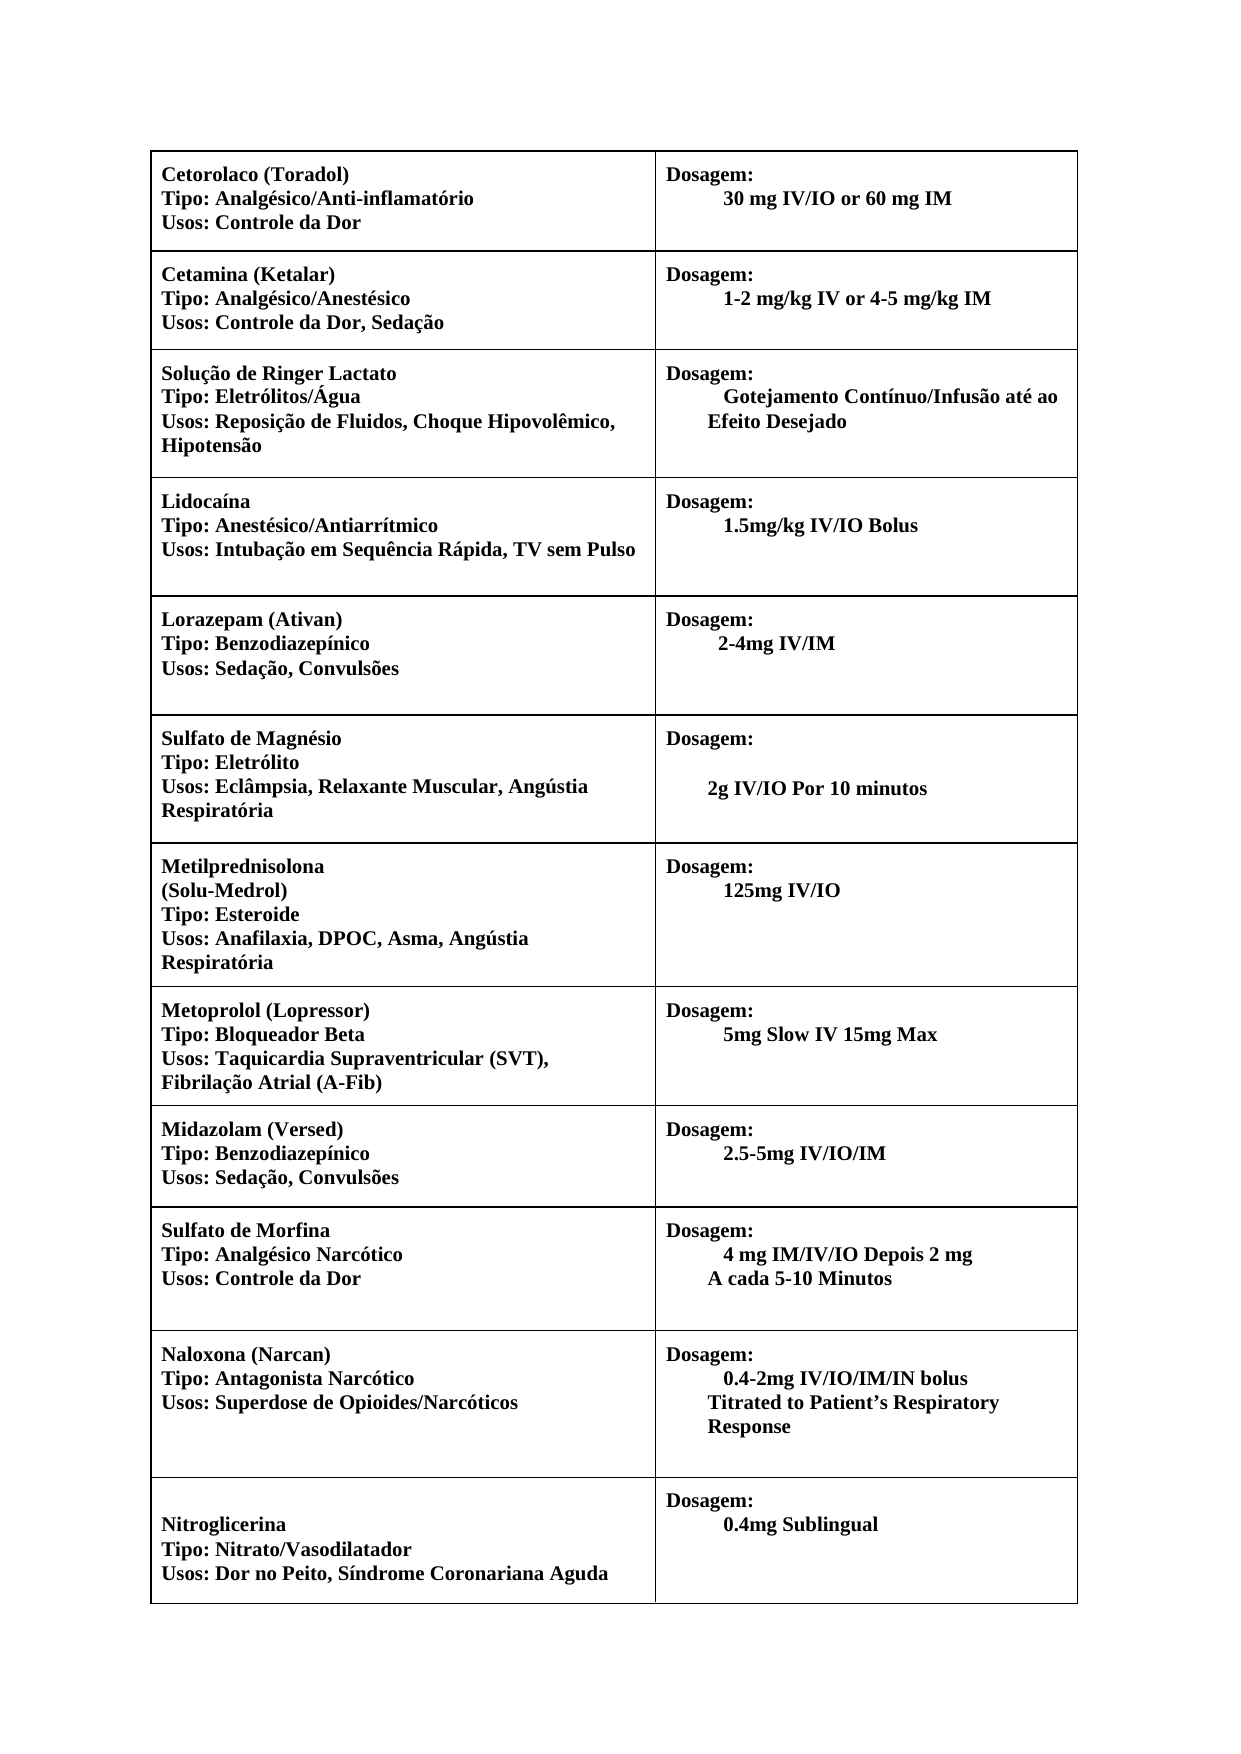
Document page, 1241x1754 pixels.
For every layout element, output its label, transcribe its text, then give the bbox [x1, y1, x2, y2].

table_cell Sulfato de Morfina Tipo: Analgésico Narcótico Usos: Controle da Dor [152, 1208, 655, 1329]
table_cell Cetamina (Ketalar) Tipo: Analgésico/Anestésico Usos: Controle da Dor, Sedação [152, 252, 655, 348]
table_cell Dosagem: 1.5mg/kg IV/IO Bolus [656, 478, 1077, 595]
table_cell Dosagem: 30 mg IV/IO or 60 mg IM [656, 152, 1077, 250]
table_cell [656, 1478, 1077, 1602]
table_cell Solução de Ringer Lactato Tipo: Eletrólitos/Água Usos: Reposição de Fluidos, Choque Hipovolêmico, Hipotensão [152, 350, 655, 477]
table_cell Lidocaína Tipo: Anestésico/Antiarrítmico Usos: Intubação em Sequência Rápida, TV sem Pulso [152, 478, 655, 595]
table_cell Metoprolol (Lopressor) Tipo: Bloqueador Beta Usos: Taquicardia Supraventricular (SVT), Fibrilação Atrial (A-Fib) [152, 987, 655, 1104]
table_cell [152, 1478, 655, 1602]
table_cell Dosagem: 4 mg IM/IV/IO Depois 2 mg A cada 5-10 Minutos [656, 1208, 1077, 1329]
table_cell Dosagem: 2g IV/IO Por 10 minutos [656, 716, 1077, 842]
table_cell Naloxona (Narcan) Tipo: Antagonista Narcótico Usos: Superdose de Opioides/Narcóticos [152, 1331, 655, 1476]
table_cell Sulfato de Magnésio Tipo: Eletrólito Usos: Eclâmpsia, Relaxante Muscular, Angústia Respiratória [152, 716, 655, 842]
table_cell Dosagem: 5mg Slow IV 15mg Max [656, 987, 1077, 1104]
table_cell Metilprednisolona (Solu-Medrol) Tipo: Esteroide Usos: Anafilaxia, DPOC, Asma, Angústia Respiratória [152, 844, 655, 986]
table_cell Dosagem: 2-4mg IV/IM [656, 597, 1077, 714]
table_cell Dosagem: 2.5-5mg IV/IO/IM [656, 1106, 1077, 1206]
table_cell Dosagem: Gotejamento Contínuo/Infusão até ao Efeito Desejado [656, 350, 1077, 477]
table_cell Cetorolaco (Toradol) Tipo: Analgésico/Anti-inflamatório Usos: Controle da Dor [152, 152, 655, 250]
table_cell Dosagem: 125mg IV/IO [656, 844, 1077, 986]
table_cell Midazolam (Versed) Tipo: Benzodiazepínico Usos: Sedação, Convulsões [152, 1106, 655, 1206]
table_cell Dosagem: 0.4-2mg IV/IO/IM/IN bolus Titrated to Patient’s Respiratory Response [656, 1331, 1077, 1476]
table_cell Lorazepam (Ativan) Tipo: Benzodiazepínico Usos: Sedação, Convulsões [152, 597, 655, 714]
table_cell Dosagem: 1-2 mg/kg IV or 4-5 mg/kg IM [656, 252, 1077, 348]
